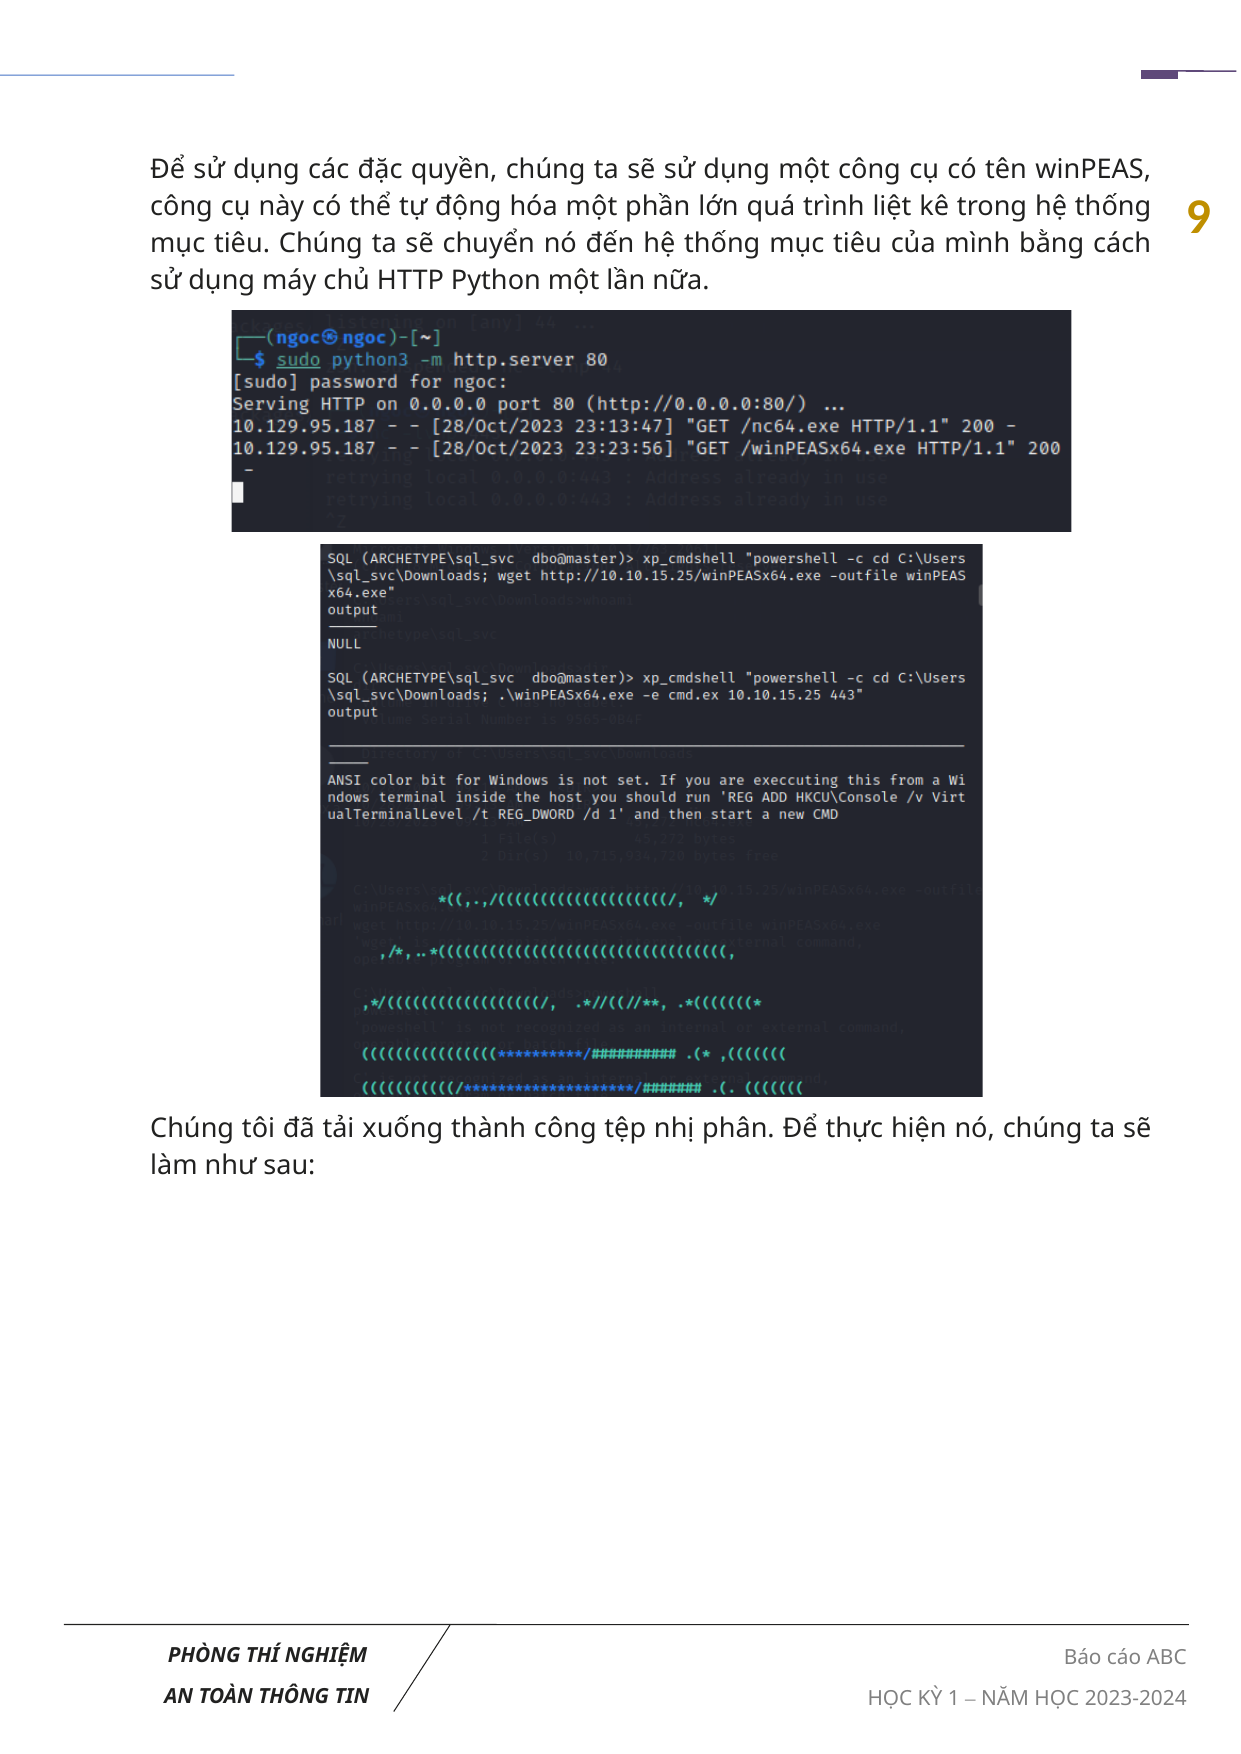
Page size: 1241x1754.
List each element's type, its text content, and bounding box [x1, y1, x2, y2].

text Chúng tôi đã tải xuống thành công tệp nhị phân. Để thực hiện nó, chúng ta sẽ làm như sau: [150, 1109, 1153, 1182]
picture [231, 310, 1072, 532]
text Để sử dụng các đặc quyền, chúng ta sẽ sử dụng một công cụ có tên winPEAS, công cụ này có thể tự động hóa một phần lớn quá trình liệt kê trong hệ thống mục tiêu. Chúng ta sẽ chuyển nó đến hệ thống mục tiêu của mình bằng cách sử dụng máy chủ HTTP Python một lần nữa. [150, 150, 1153, 297]
picture [320, 544, 983, 1097]
